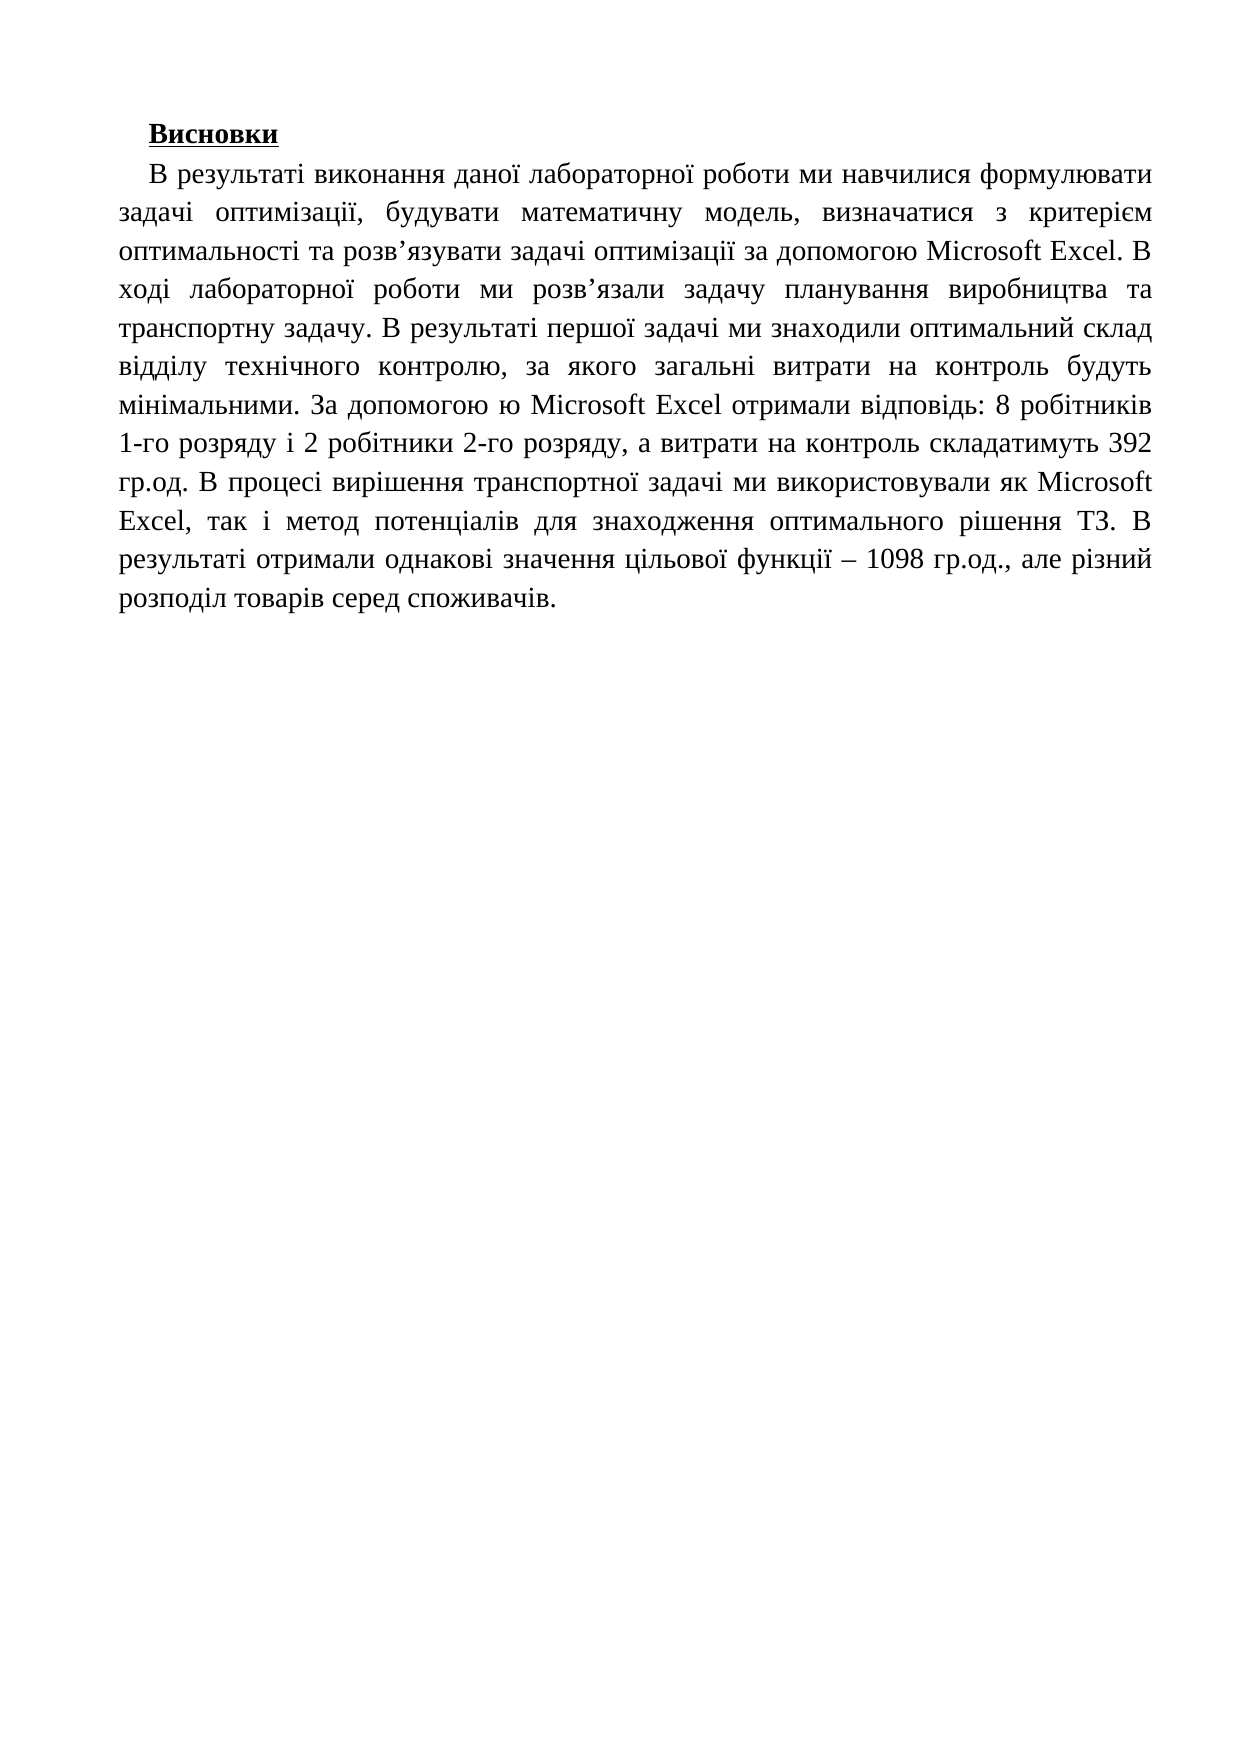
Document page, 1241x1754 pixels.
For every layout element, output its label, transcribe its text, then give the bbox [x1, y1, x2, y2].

text Висновки [118, 117, 1153, 150]
text В результаті виконання даної лабораторної роботи ми навчилися формулювати задачі оптимiзацiї, будувати математичну модель, визначатися з критерієм оптимальностi та розв’язувати задачі оптимізації за допомогою Mіcrosoft Excel. В ході лабораторної роботи ми розв’язали задачу планування виробництва та транспортну задачу. В результаті першої задачі ми знаходили оптимальний склад відділу технічного контролю, за якого загальні витрати на контроль будуть мінімальними. За допомогою ю Mіcrosoft Excel отримали відповідь: 8 робітників 1-го розряду і 2 робітники 2-го розряду, а витрати на контроль складатимуть 392 гр.од. В процесі вирішення транспортної задачі ми використовували як Mіcrosoft Excel, так і метод потенціалів для знаходження оптимального рішення ТЗ. В результаті отримали однакові значення цільової функції – 1098 гр.од., але різний розподіл товарів серед споживачів. [118, 156, 1153, 613]
